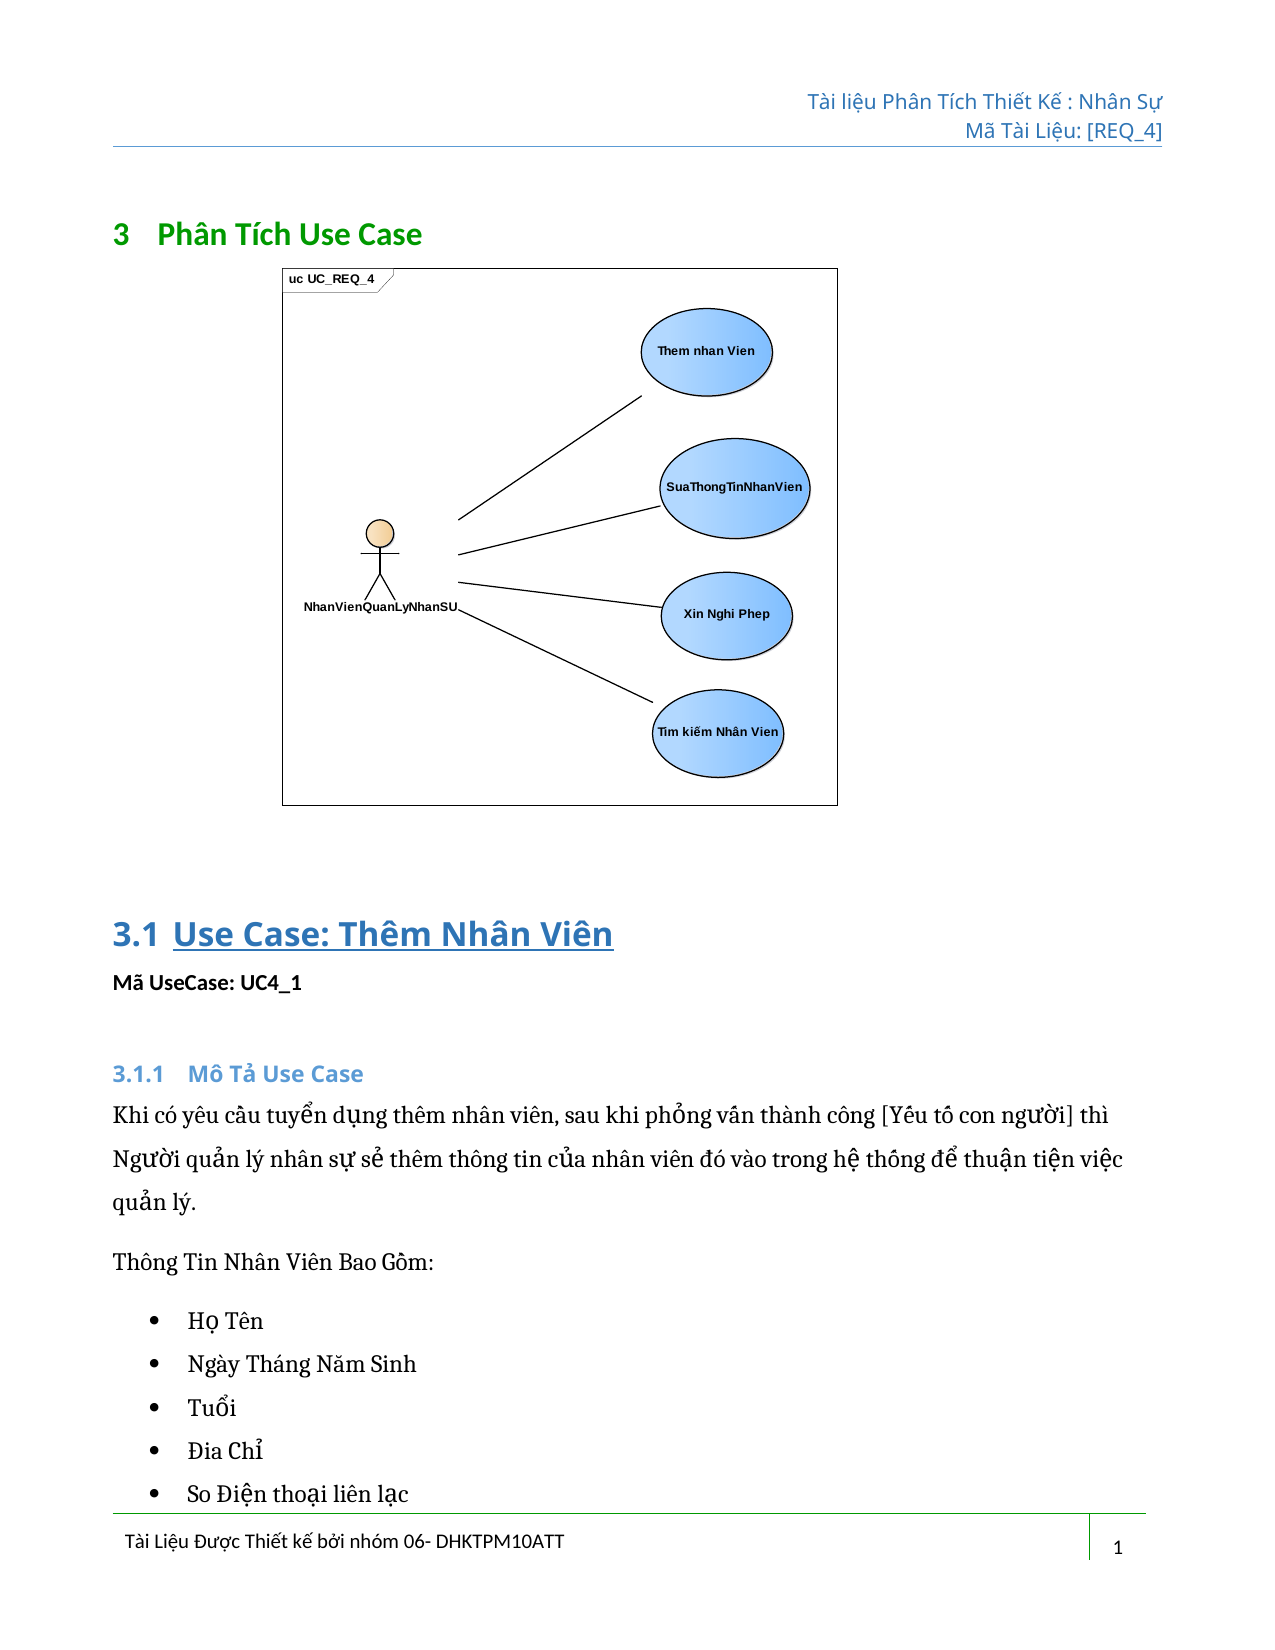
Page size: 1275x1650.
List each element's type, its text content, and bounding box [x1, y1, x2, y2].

text Mã UseCase: UC4_1 [112, 968, 1162, 996]
subtitle Mô Tả Use Case [112, 1058, 1162, 1089]
list Họ Tên [150, 1307, 1162, 1336]
text Khi có yêu cầu tuyển dụng thêm nhân viên, sau khi phỏng vấn thành công [Yếu tố con người] thì Người quản lý nhân sự sẻ thêm thông tin của nhân viên đó vào trong hệ thống để thuận tiện việc quản lý. [112, 1101, 1162, 1216]
list Tuổi [150, 1393, 1162, 1422]
text Thông Tin Nhân Viên Bao Gồm: [112, 1247, 1162, 1276]
list Ngày Tháng Năm Sinh [150, 1350, 1162, 1379]
list So Điện thoại liên lạc [150, 1480, 1162, 1508]
list Đia Chỉ [150, 1437, 1162, 1465]
subtitle Phân Tích Use Case [112, 213, 1162, 254]
subtitle Use Case: Thêm Nhân Viên [112, 910, 1162, 956]
